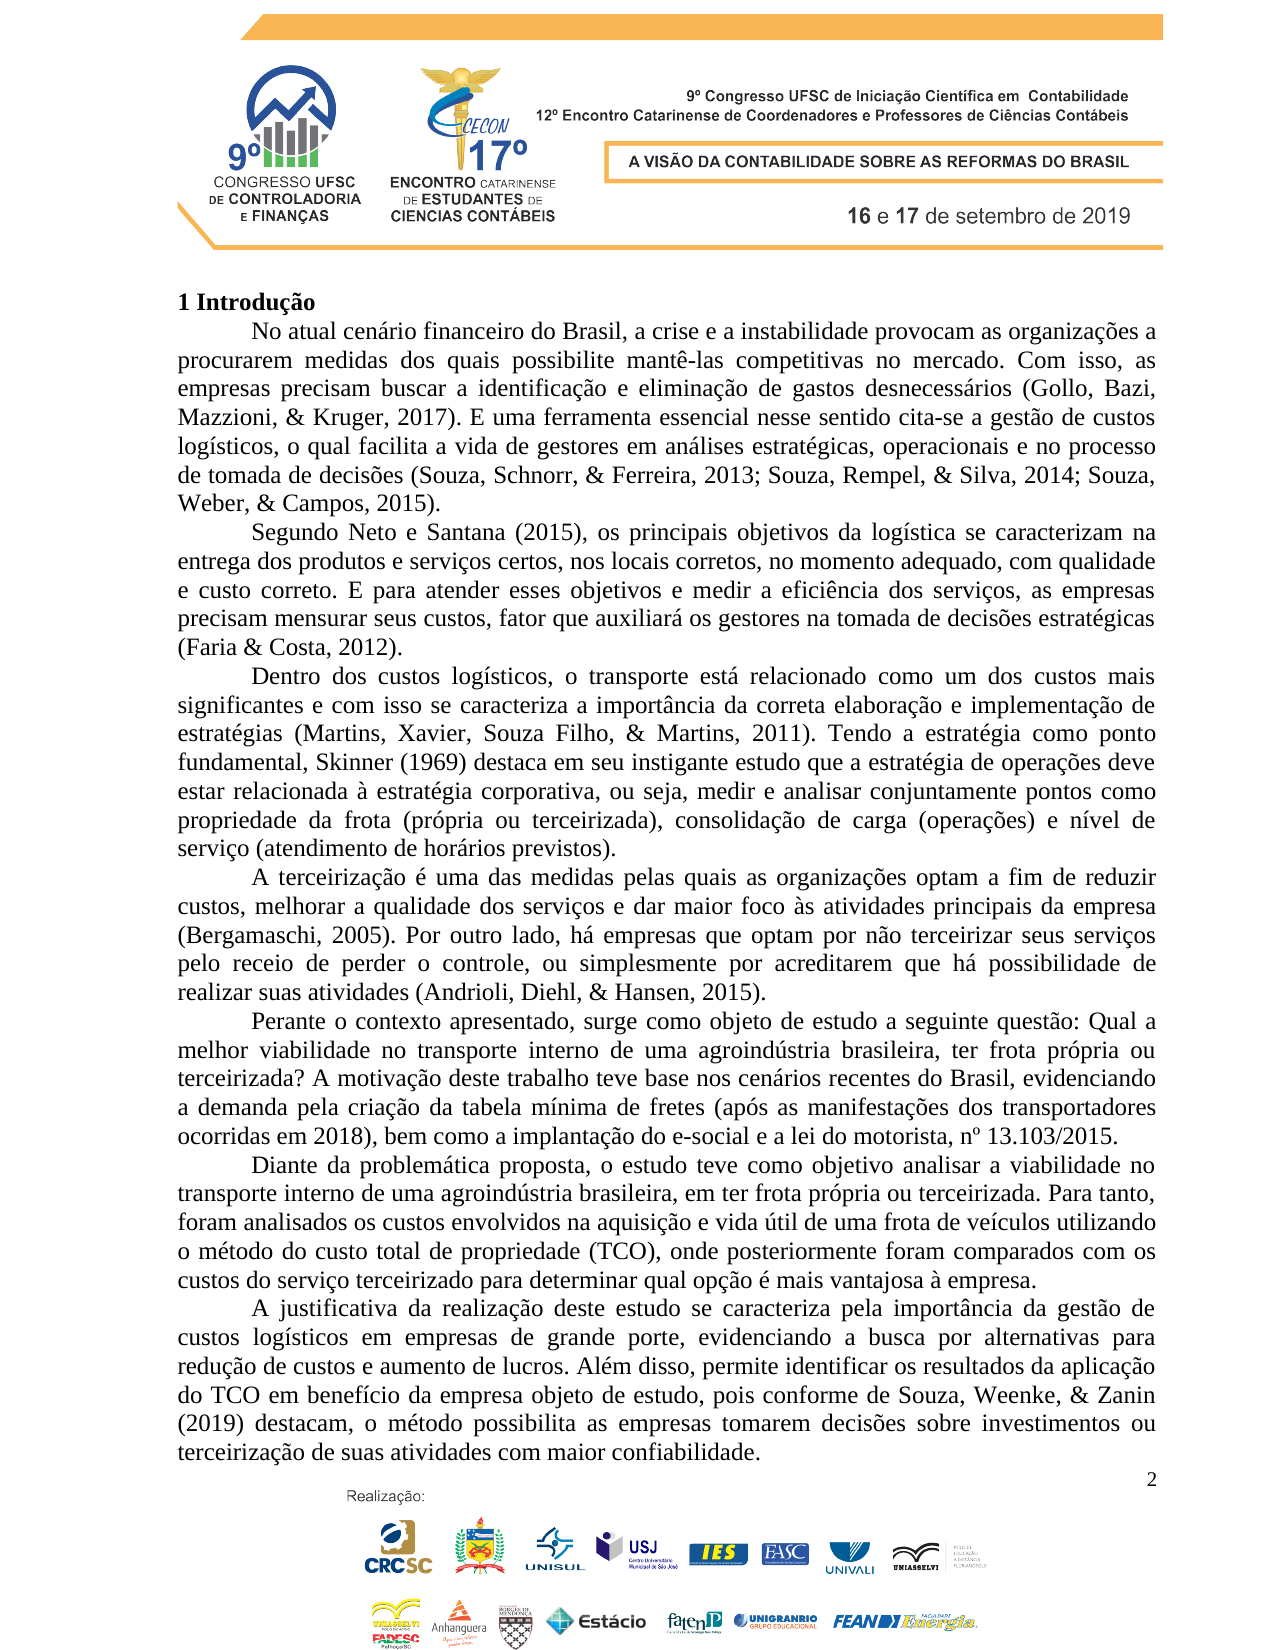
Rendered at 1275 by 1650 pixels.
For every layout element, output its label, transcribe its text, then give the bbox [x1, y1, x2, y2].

text A justificativa da realização deste estudo se caracteriza pela importância da gestão de custos logísticos em empresas de grande porte, evidenciando a busca por alternativas para redução de custos e aumento de lucros. Além disso, permite identificar os resultados da aplicação do TCO em benefício da empresa objeto de estudo, pois conforme de Souza, Weenke, & Zanin (2019) destacam, o método possibilita as empresas tomarem decisões sobre investimentos ou terceirização de suas atividades com maior confiabilidade. [177, 1293, 1157, 1466]
text Dentro dos custos logísticos, o transporte está relacionado como um dos custos mais significantes e com isso se caracteriza a importância da correta elaboração e implementação de estratégias (Martins, Xavier, Souza Filho, & Martins, 2011). Tendo a estratégia como ponto fundamental, Skinner (1969) destaca em seu instigante estudo que a estratégia de operações deve estar relacionada à estratégia corporativa, ou seja, medir e analisar conjuntamente pontos como propriedade da frota (própria ou terceirizada), consolidação de carga (operações) e nível de serviço (atendimento de horários previstos). [177, 661, 1157, 862]
text 1 Introdução [177, 287, 1157, 316]
text A terceirização é uma das medidas pelas quais as organizações optam a fim de reduzir custos, melhorar a qualidade dos serviços e dar maior foco às atividades principais da empresa (Bergamaschi, 2005). Por outro lado, há empresas que optam por não terceirizar seus serviços pelo receio de perder o controle, ou simplesmente por acreditarem que há possibilidade de realizar suas atividades (Andrioli, Diehl, & Hansen, 2015). [177, 862, 1157, 1006]
picture [347, 1490, 987, 1650]
text Diante da problemática proposta, o estudo teve como objetivo analisar a viabilidade no transporte interno de uma agroindústria brasileira, em ter frota própria ou terceirizada. Para tanto, foram analisados os custos envolvidos na aquisição e vida útil de uma frota de veículos utilizando o método do custo total de propriedade (TCO), onde posteriormente foram comparados com os custos do serviço terceirizado para determinar qual opção é mais vantajosa à empresa. [177, 1150, 1157, 1293]
text No atual cenário financeiro do Brasil, a crise e a instabilidade provocam as organizações a procurarem medidas dos quais possibilite mantê-las competitivas no mercado. Com isso, as empresas precisam buscar a identificação e eliminação de gastos desnecessários (Gollo, Bazi, Mazzioni, & Kruger, 2017). E uma ferramenta essencial nesse sentido cita-se a gestão de custos logísticos, o qual facilita a vida de gestores em análises estratégicas, operacionais e no processo de tomada de decisões (Souza, Schnorr, & Ferreira, 2013; Souza, Rempel, & Silva, 2014; Souza, Weber, & Campos, 2015). [177, 316, 1157, 517]
picture [177, 14, 1164, 259]
text Perante o contexto apresentado, surge como objeto de estudo a seguinte questão: Qual a melhor viabilidade no transporte interno de uma agroindústria brasileira, ter frota própria ou terceirizada? A motivação deste trabalho teve base nos cenários recentes do Brasil, evidenciando a demanda pela criação da tabela mínima de fretes (após as manifestações dos transportadores ocorridas em 2018), bem como a implantação do e-social e a lei do motorista, nº 13.103/2015. [177, 1006, 1157, 1150]
text Segundo Neto e Santana (2015), os principais objetivos da logística se caracterizam na entrega dos produtos e serviços certos, nos locais corretos, no momento adequado, com qualidade e custo correto. E para atender esses objetivos e medir a eficiência dos serviços, as empresas precisam mensurar seus custos, fator que auxiliará os gestores na tomada de decisões estratégicas (Faria & Costa, 2012). [177, 517, 1157, 661]
